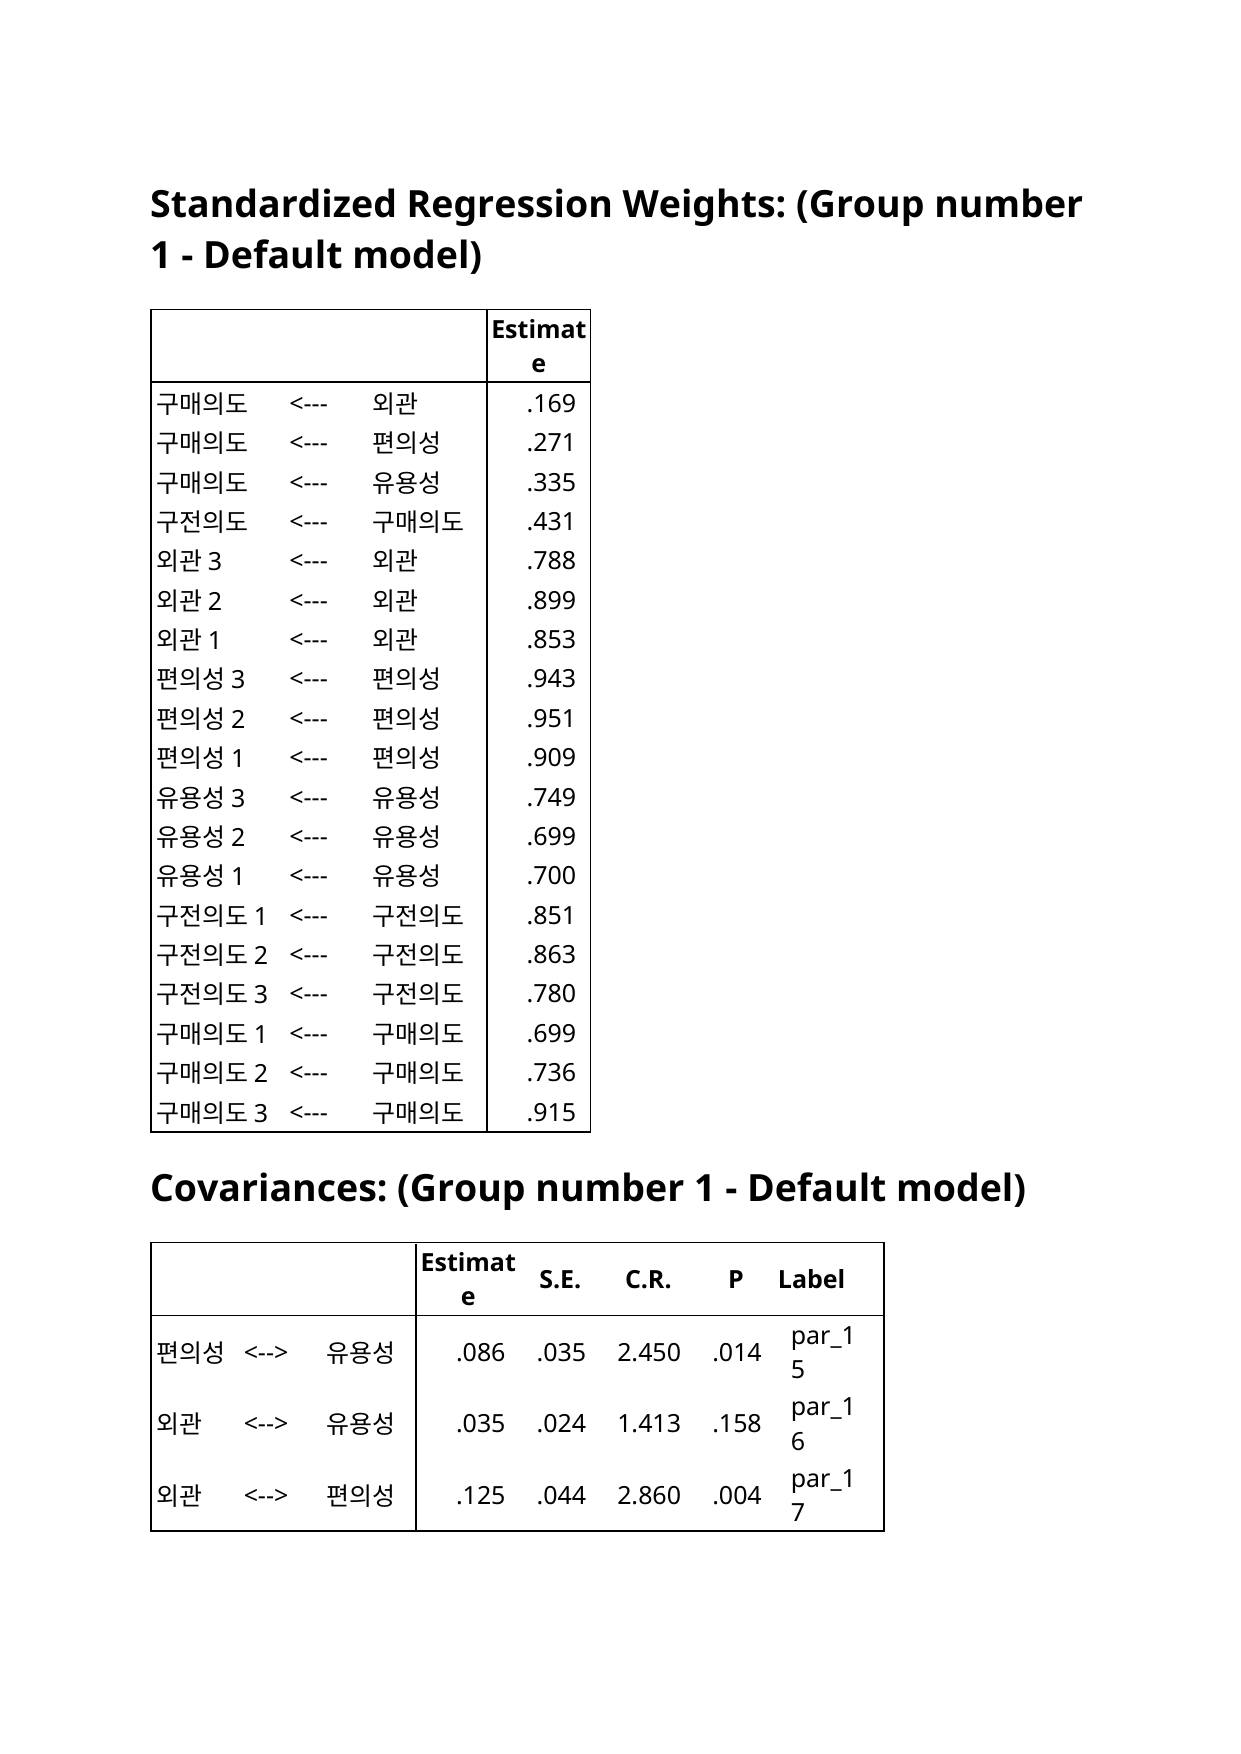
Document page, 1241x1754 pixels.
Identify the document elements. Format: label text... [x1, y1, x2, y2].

table_cell <--- [283, 462, 357, 501]
table_cell .169 [488, 383, 590, 422]
table_cell .788 [488, 540, 590, 580]
table_cell <--- [283, 422, 357, 462]
table_cell .899 [488, 580, 590, 619]
table_cell 외관 [152, 1459, 238, 1530]
table_cell 2.450 [600, 1316, 696, 1387]
table_cell 유용성 [358, 777, 486, 816]
table_cell 편의성 [152, 1316, 238, 1387]
table_cell <--- [283, 855, 357, 895]
subtitle Standardized Regression Weights: (Group number 1 - Default model) [150, 177, 1090, 279]
table_cell <--- [283, 580, 357, 619]
subtitle Covariances: (Group number 1 - Default model) [150, 1162, 1090, 1213]
table_cell 구매의도 [358, 1092, 486, 1131]
table_header Estimate [488, 310, 590, 381]
table_cell 구매의도 [358, 1052, 486, 1092]
table_cell 2.860 [600, 1459, 696, 1530]
table_cell 편의성 [358, 659, 486, 698]
table_cell 구전의도3 [152, 974, 283, 1013]
table_cell .044 [520, 1459, 600, 1530]
table_cell <--- [283, 659, 357, 698]
table_cell .736 [488, 1052, 590, 1092]
table_cell 외관 [358, 580, 486, 619]
table_cell 유용성 [358, 462, 486, 501]
table_cell 구매의도3 [152, 1092, 283, 1131]
table_cell .035 [417, 1388, 520, 1459]
table_cell 외관 [358, 540, 486, 580]
table_cell 구매의도 [152, 383, 283, 422]
table_cell 편의성2 [152, 698, 283, 737]
table_cell <--- [283, 895, 357, 934]
table_header C.R. [600, 1243, 696, 1315]
table_cell <--- [283, 777, 357, 816]
table_cell 구매의도 [152, 422, 283, 462]
table_cell <--- [283, 540, 357, 580]
table_cell par_15 [776, 1316, 883, 1387]
table_cell 유용성 [358, 816, 486, 855]
table_cell 편의성3 [152, 659, 283, 698]
table_cell 1.413 [600, 1388, 696, 1459]
table_cell .431 [488, 501, 590, 540]
table_header [152, 310, 283, 381]
table_cell .158 [696, 1388, 776, 1459]
table_cell <--- [283, 501, 357, 540]
table_cell .749 [488, 777, 590, 816]
table_cell .014 [696, 1316, 776, 1387]
table_cell 외관 [358, 383, 486, 422]
table_header Estimate [417, 1243, 520, 1315]
table_cell 외관3 [152, 540, 283, 580]
table_header [238, 1243, 312, 1315]
table_cell 외관 [152, 1388, 238, 1459]
table_cell .943 [488, 659, 590, 698]
table_cell .024 [520, 1388, 600, 1459]
table_header S.E. [520, 1243, 600, 1315]
table_cell 외관2 [152, 580, 283, 619]
table_header [358, 310, 486, 381]
table_cell .699 [488, 816, 590, 855]
table_cell par_17 [776, 1459, 883, 1530]
table_cell <--- [283, 1013, 357, 1052]
table_cell .086 [417, 1316, 520, 1387]
table_cell .853 [488, 619, 590, 658]
table_cell <--- [283, 737, 357, 777]
table_cell .915 [488, 1092, 590, 1131]
table_cell .125 [417, 1459, 520, 1530]
table_header [152, 1243, 238, 1315]
table_cell 구매의도 [152, 462, 283, 501]
table_cell 구매의도2 [152, 1052, 283, 1092]
table_header Label [776, 1243, 883, 1315]
table_cell 구전의도1 [152, 895, 283, 934]
table_cell <--- [283, 816, 357, 855]
table_cell <--- [283, 1052, 357, 1092]
table_cell .951 [488, 698, 590, 737]
table_cell 편의성 [312, 1459, 415, 1530]
table_cell .335 [488, 462, 590, 501]
table_cell 유용성3 [152, 777, 283, 816]
table_cell 편의성1 [152, 737, 283, 777]
table_cell .700 [488, 855, 590, 895]
table_cell .699 [488, 1013, 590, 1052]
table_cell .271 [488, 422, 590, 462]
table_cell 편의성 [358, 737, 486, 777]
table_cell 외관1 [152, 619, 283, 658]
table_cell 구전의도 [152, 501, 283, 540]
table_cell <--- [283, 698, 357, 737]
table_cell 구전의도2 [152, 934, 283, 973]
table_cell 유용성 [358, 855, 486, 895]
table_cell 유용성 [312, 1388, 415, 1459]
table_cell 유용성 [312, 1316, 415, 1387]
table_cell <--- [283, 383, 357, 422]
table_header P [696, 1243, 776, 1315]
table_cell .863 [488, 934, 590, 973]
table_cell 유용성2 [152, 816, 283, 855]
table_cell <--- [283, 1092, 357, 1131]
table_cell <--- [283, 974, 357, 1013]
table_cell 구매의도1 [152, 1013, 283, 1052]
table_header [312, 1243, 416, 1315]
table_cell 편의성 [358, 422, 486, 462]
table_cell <--> [238, 1459, 312, 1530]
table_cell <--- [283, 934, 357, 973]
table_cell <--> [238, 1388, 312, 1459]
table_cell 유용성1 [152, 855, 283, 895]
table_cell 구매의도 [358, 501, 486, 540]
table_cell .780 [488, 974, 590, 1013]
table_cell par_16 [776, 1388, 883, 1459]
table_cell 구전의도 [358, 974, 486, 1013]
table_cell 외관 [358, 619, 486, 658]
table_cell <--- [283, 619, 357, 658]
table_cell .909 [488, 737, 590, 777]
table_cell 편의성 [358, 698, 486, 737]
table_cell <--> [238, 1316, 312, 1387]
table_cell 구전의도 [358, 934, 486, 973]
table_cell 구전의도 [358, 895, 486, 934]
table_header [283, 310, 357, 381]
table_cell .004 [696, 1459, 776, 1530]
table_cell 구매의도 [358, 1013, 486, 1052]
table_cell .035 [520, 1316, 600, 1387]
table_cell .851 [488, 895, 590, 934]
